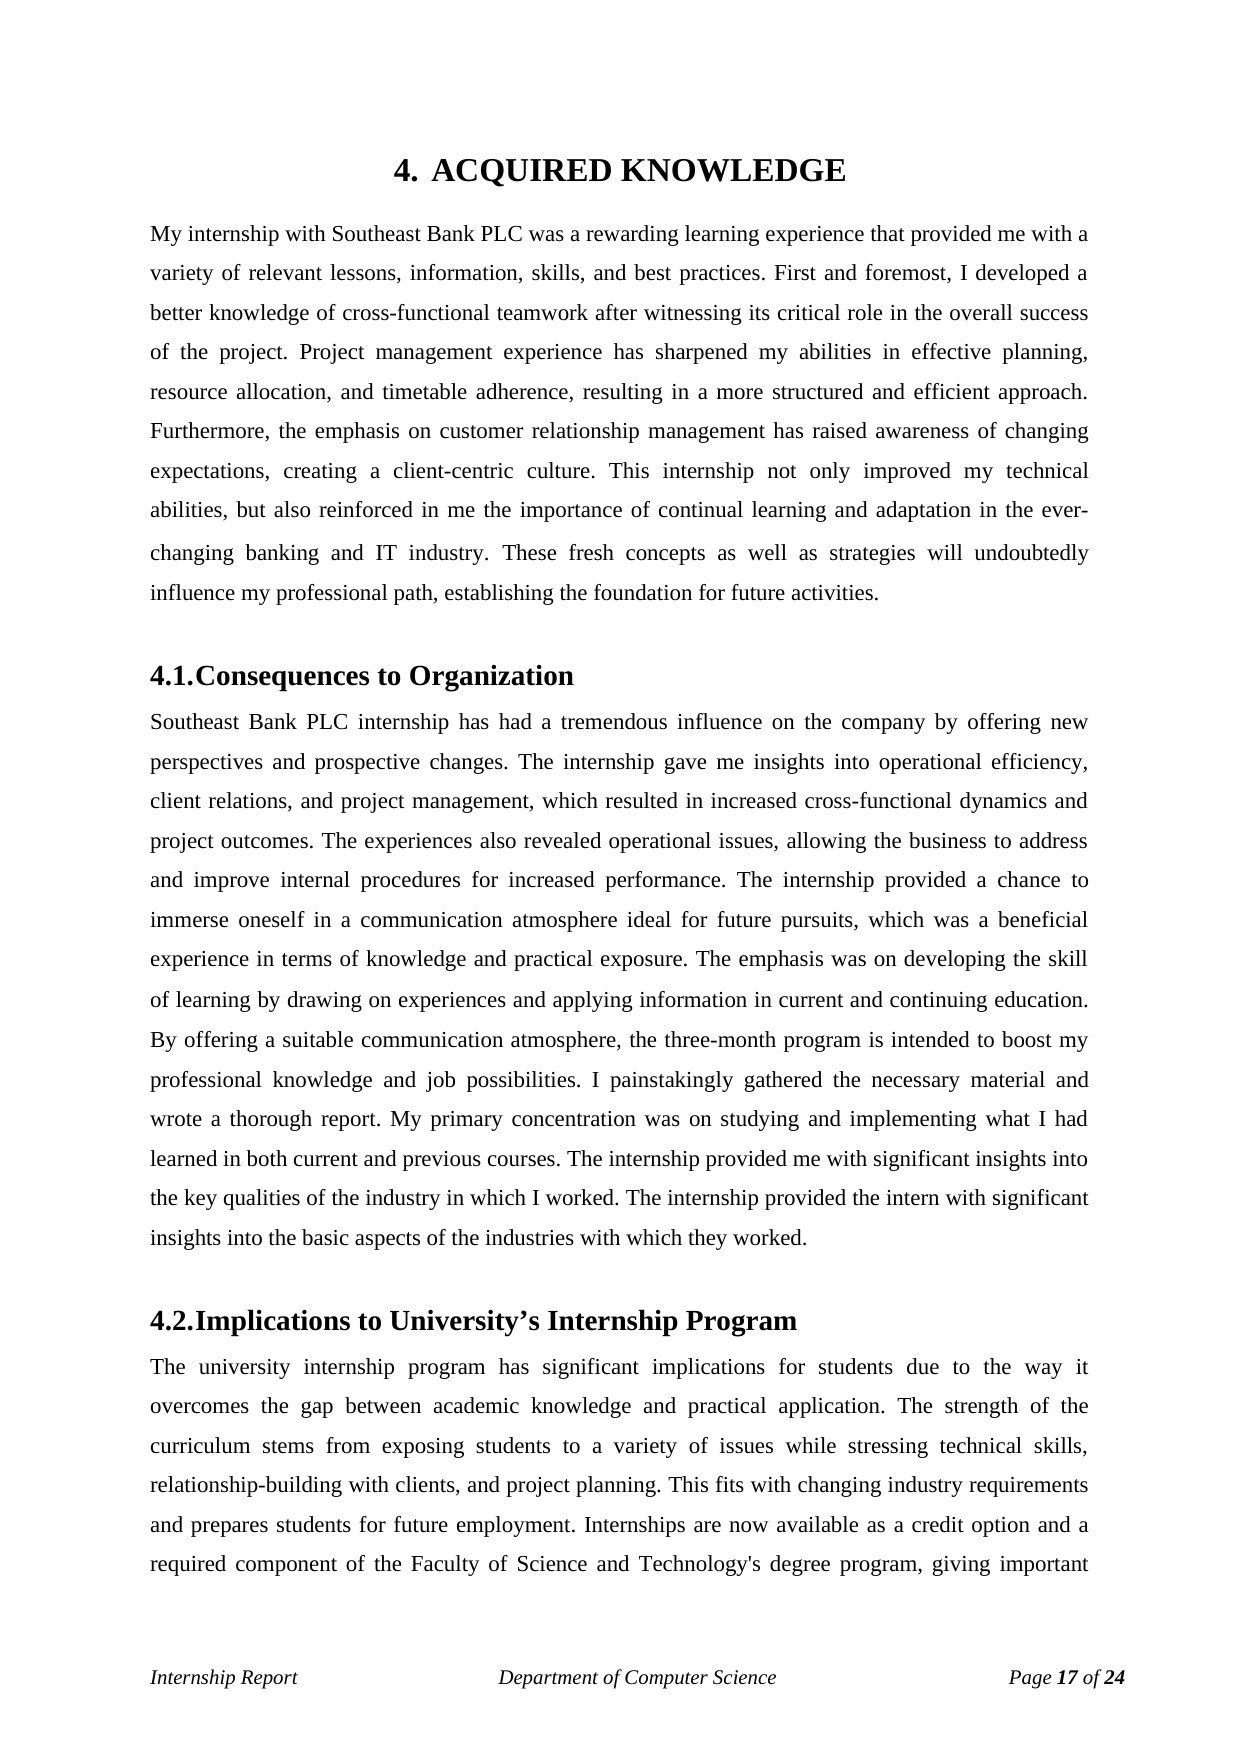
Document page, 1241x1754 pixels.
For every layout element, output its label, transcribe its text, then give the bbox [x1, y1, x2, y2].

text My internship with Southeast Bank PLC was a rewarding learning experience that provided me with a variety of relevant lessons, information, skills, and best practices. First and foremost, I developed a better knowledge of cross-functional teamwork after witnessing its critical role in the overall success of the project. Project management experience has sharpened my abilities in effective planning, resource allocation, and timetable adherence, resulting in a more structured and efficient approach. Furthermore, the emphasis on customer relationship management has raised awareness of changing expectations, creating a client-centric culture. This internship not only improved my technical abilities, but also reinforced in me the importance of continual learning and adaptation in the ever-changing banking and IT industry. These fresh concepts as well as strategies will undoubtedly influence my professional path, establishing the foundation for future activities. [150, 220, 1090, 605]
list Implications to University’s Internship Program [150, 1303, 1090, 1336]
text Southeast Bank PLC internship has had a tremendous influence on the company by offering new perspectives and prospective changes. The internship gave me insights into operational efficiency, client relations, and project management, which resulted in increased cross-functional dynamics and project outcomes. The experiences also revealed operational issues, allowing the business to address and improve internal procedures for increased performance. The internship provided a chance to immerse oneself in a communication atmosphere ideal for future pursuits, which was a beneficial experience in terms of knowledge and practical exposure. The emphasis was on developing the skill of learning by drawing on experiences and applying information in current and continuing education. By offering a suitable communication atmosphere, the three-month program is intended to boost my professional knowledge and job possibilities. I painstakingly gathered the necessary material and wrote a thorough report. My primary concentration was on studying and implementing what I had learned in both current and previous courses. The internship provided me with significant insights into the key qualities of the industry in which I worked. The internship provided the intern with significant insights into the basic aspects of the industries with which they worked. [150, 708, 1090, 1250]
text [150, 1353, 1090, 1577]
list ACQUIRED KNOWLEDGE [150, 150, 1090, 188]
list Consequences to Organization [150, 658, 1090, 691]
